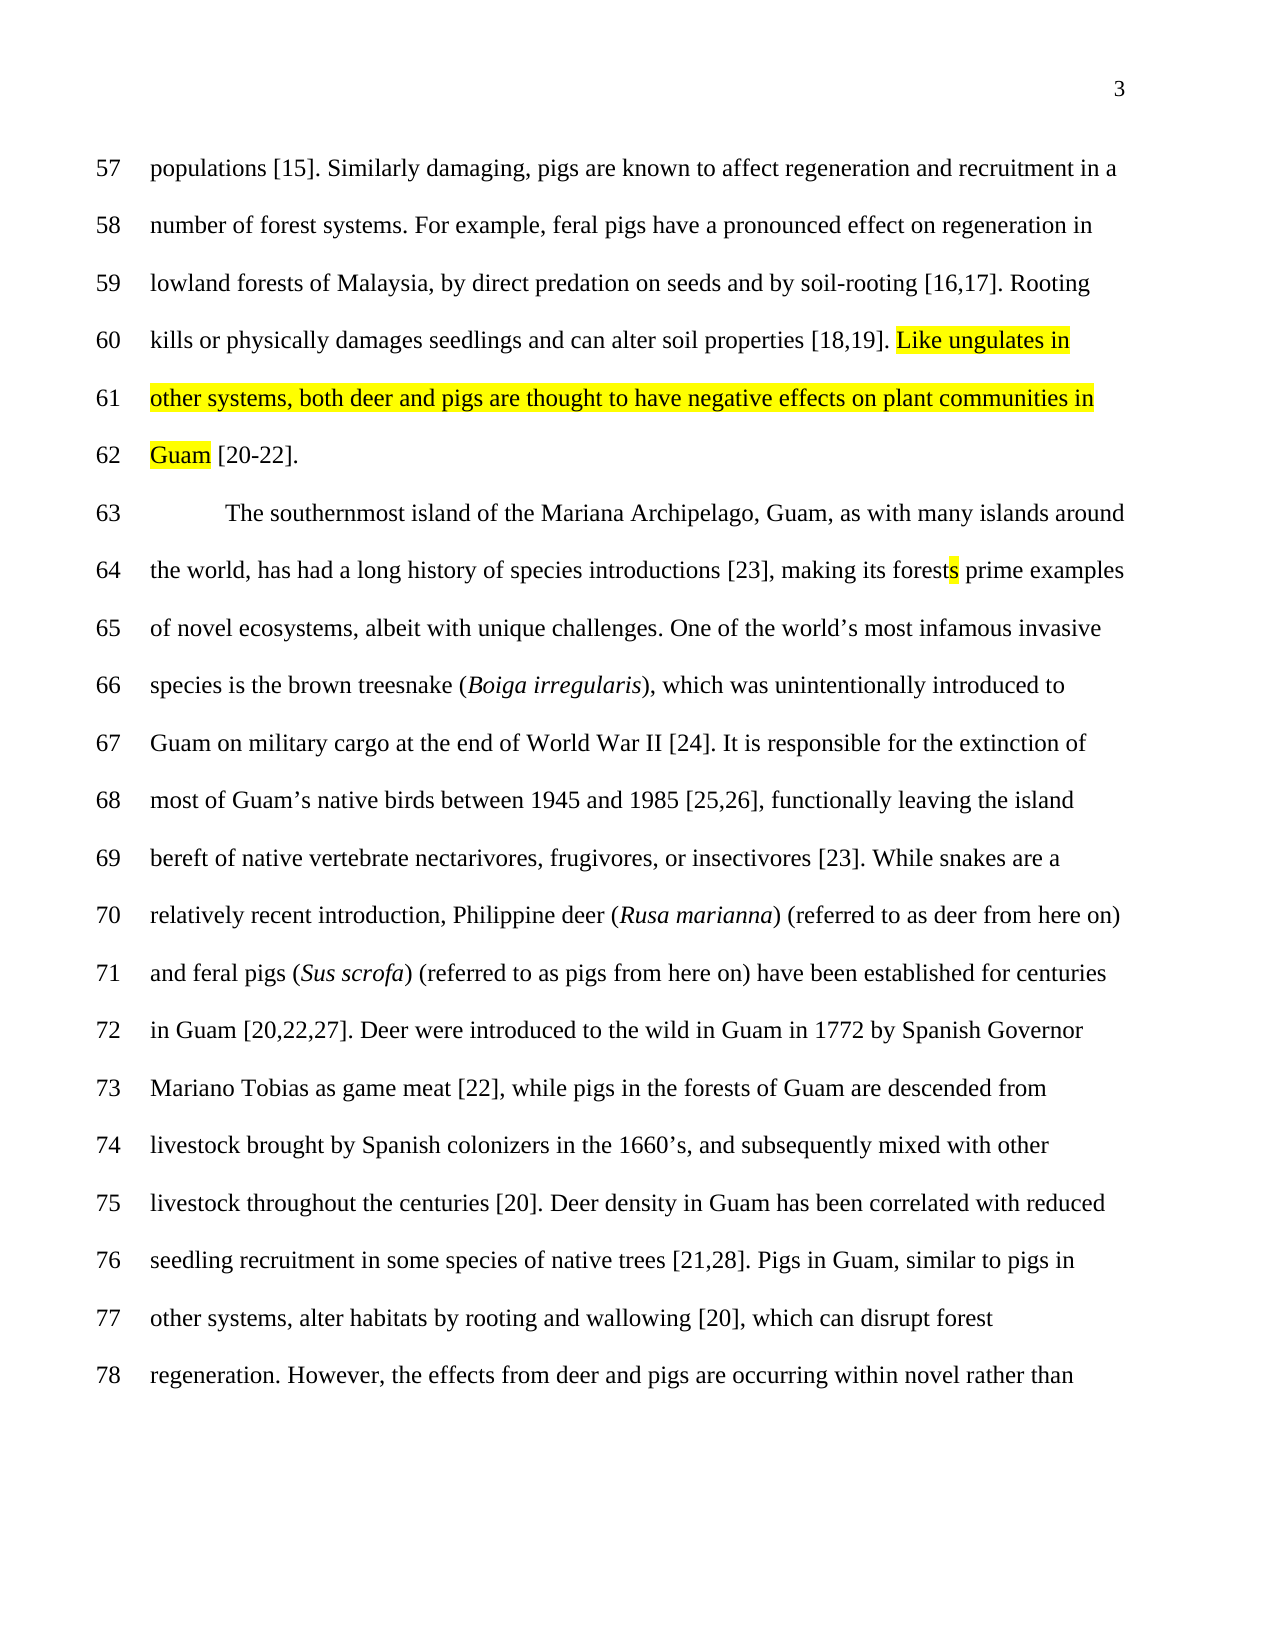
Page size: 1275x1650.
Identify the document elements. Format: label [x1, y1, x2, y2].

text [150, 498, 1125, 1389]
text [150, 153, 1125, 469]
